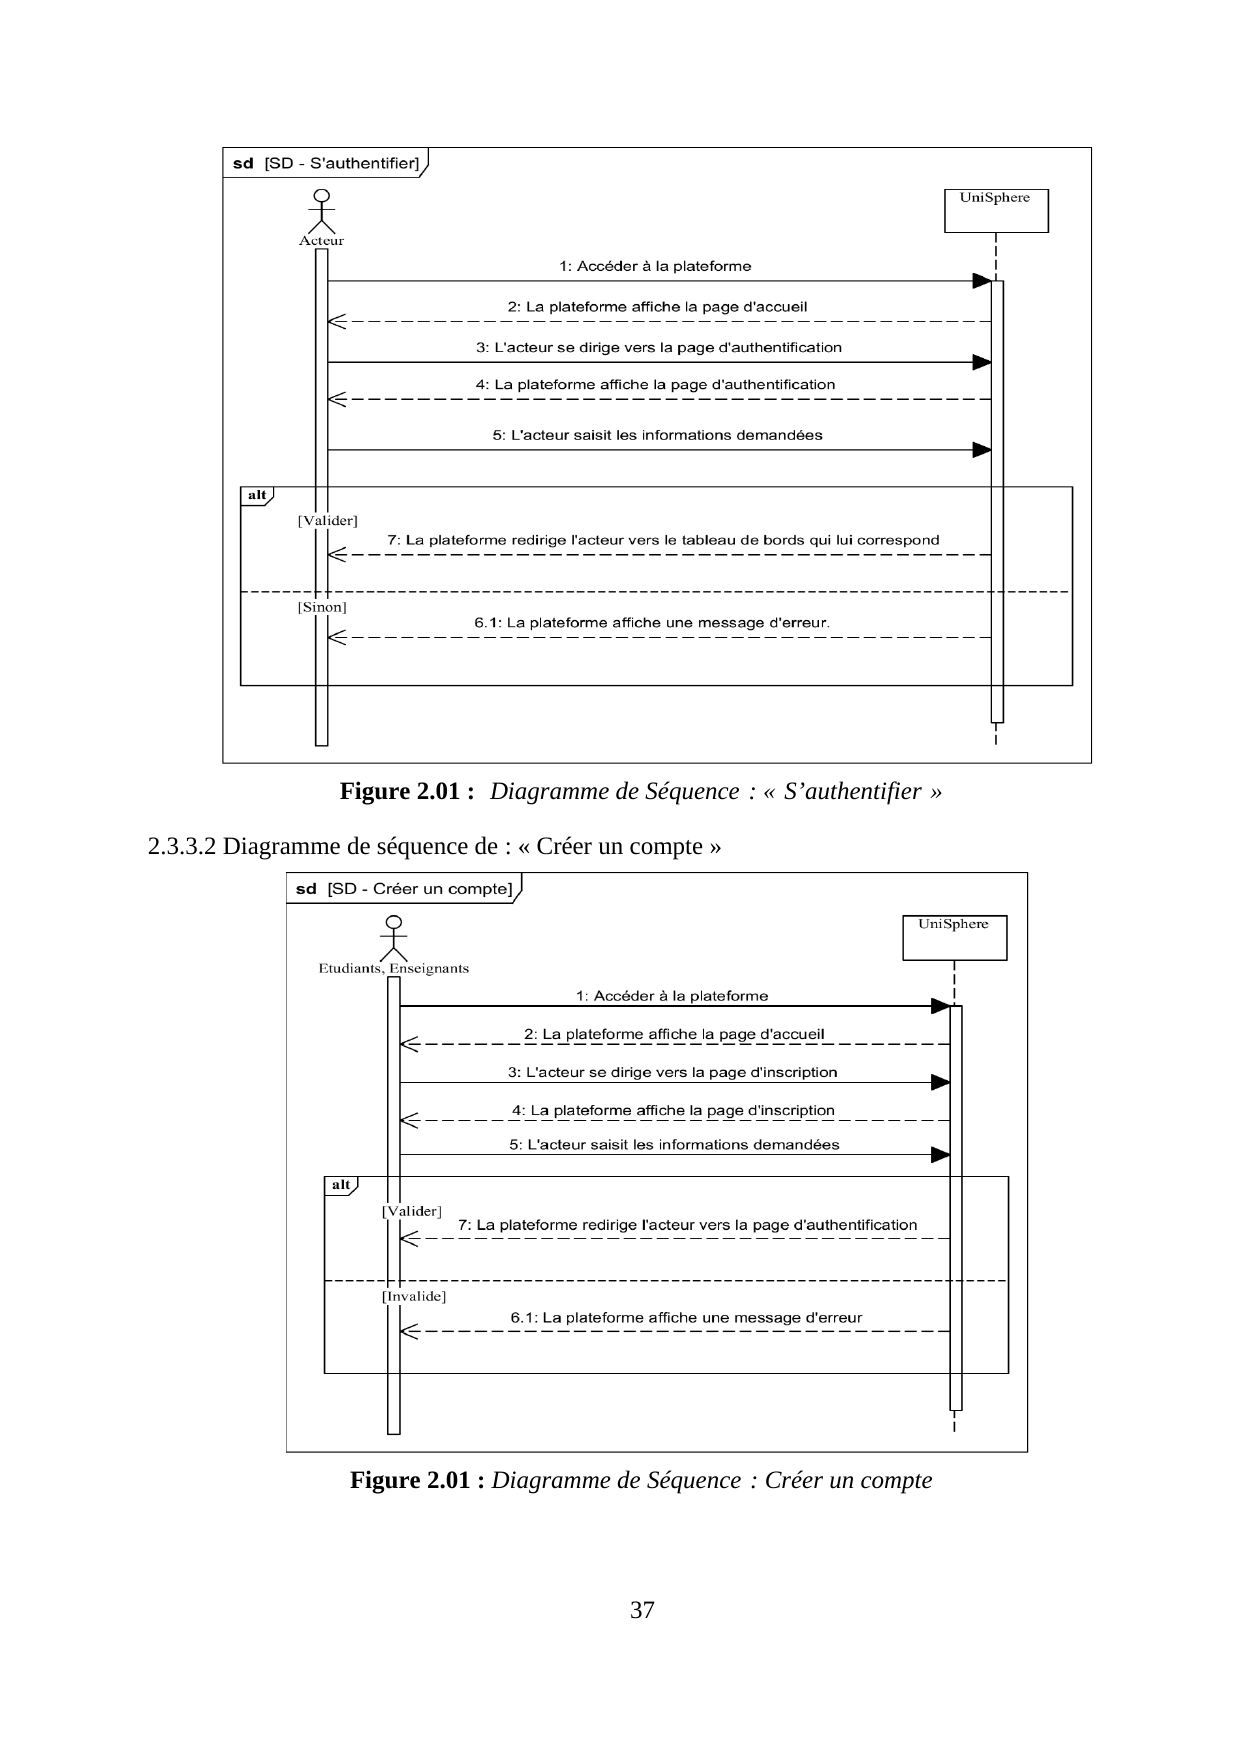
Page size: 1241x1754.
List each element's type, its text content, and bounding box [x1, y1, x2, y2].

text Diagramme de séquence de : « Créer un compte » [148, 831, 1137, 860]
text Diagramme de Séquence : « S’authentifier » [148, 776, 1137, 804]
text Diagramme de Séquence : Créer un compte [148, 1465, 1137, 1494]
picture [286, 872, 1029, 1453]
picture [222, 147, 1093, 764]
